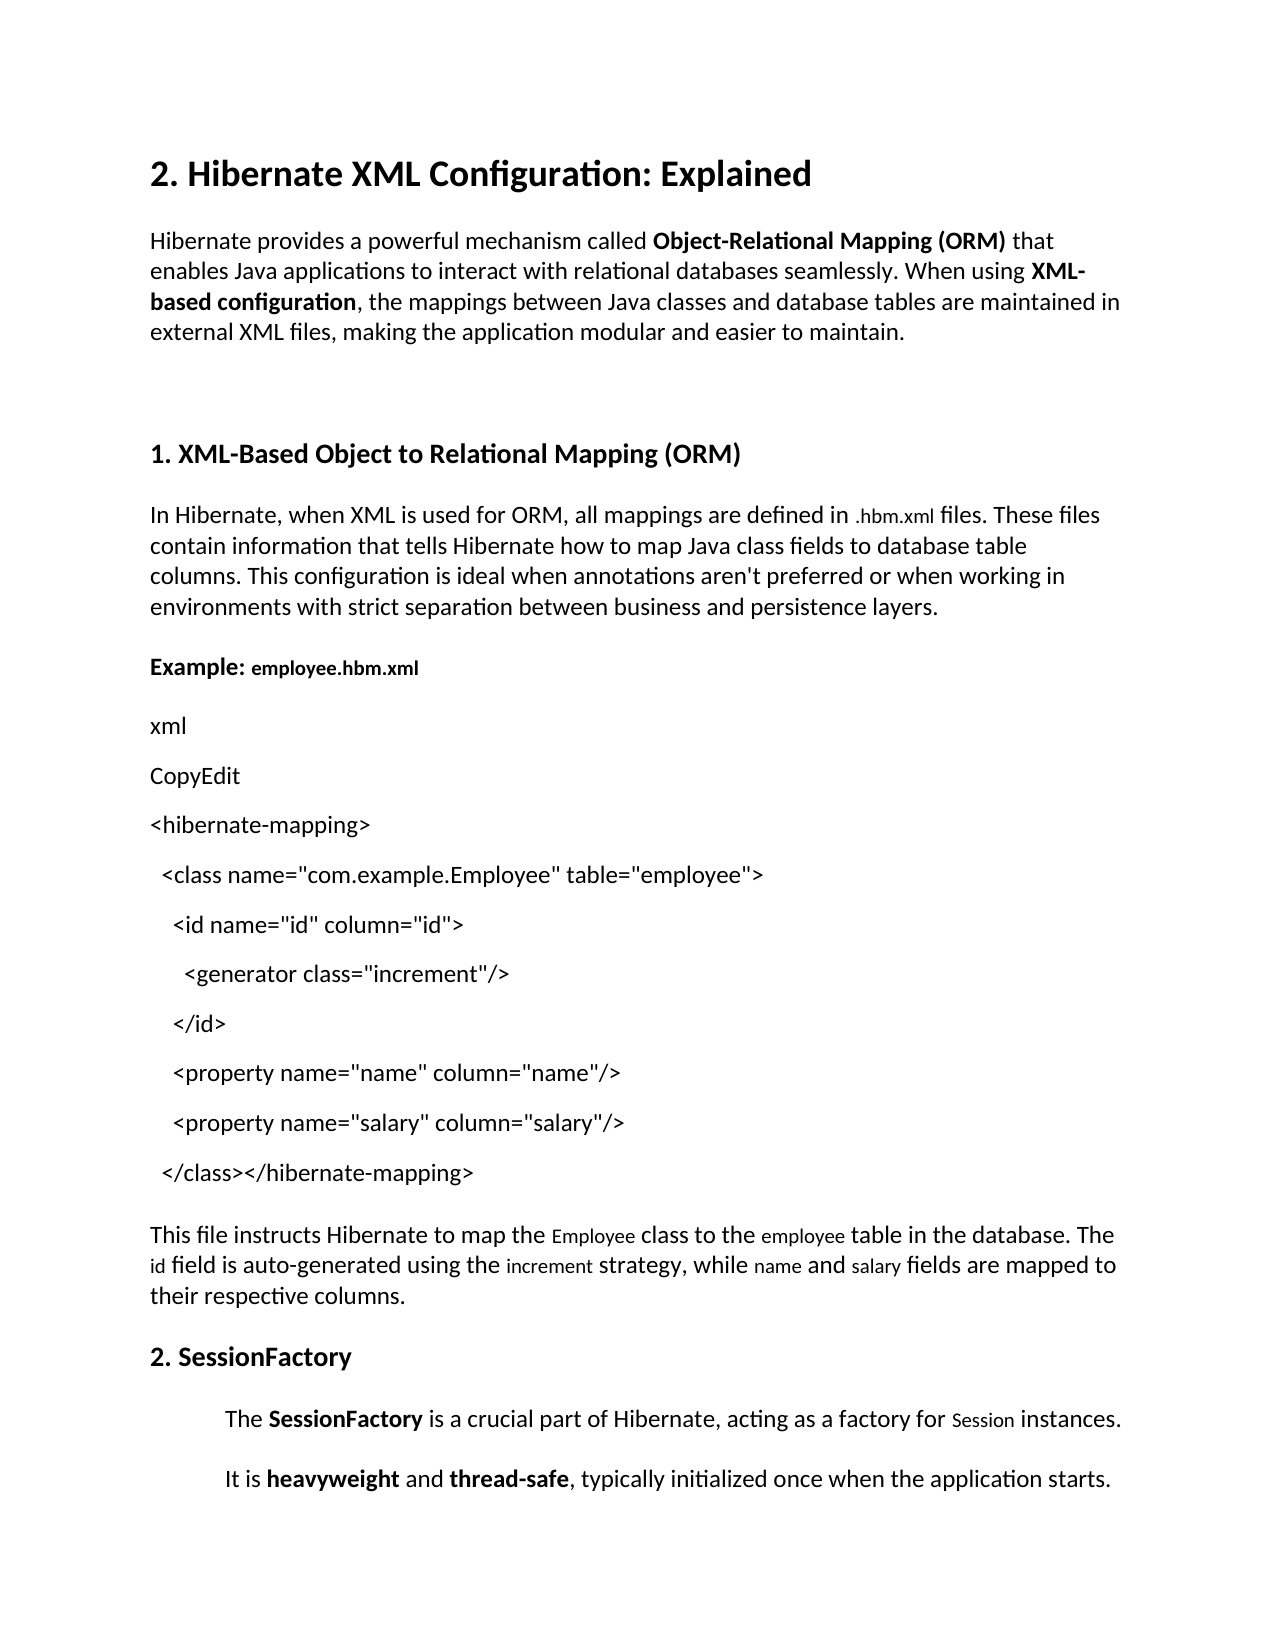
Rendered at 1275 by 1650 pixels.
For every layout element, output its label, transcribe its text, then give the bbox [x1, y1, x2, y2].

text <id name="id" column="id"> [150, 909, 1125, 939]
text In Hibernate, when XML is used for ORM, all mappings are defined in .hbm.xml files. These files contain information that tells Hibernate how to map Java class fields to database table columns. This configuration is ideal when annotations aren't preferred or when working in environments with strict separation between business and persistence layers. [150, 499, 1125, 622]
text The SessionFactory is a crucial part of Hibernate, acting as a factory for Session instances. [225, 1403, 1125, 1433]
text <generator class="increment"/> [150, 958, 1125, 989]
text </id> [150, 1008, 1125, 1038]
subtitle 2. SessionFactory [150, 1339, 1125, 1374]
text <property name="salary" column="salary"/> [150, 1107, 1125, 1138]
text xml [150, 710, 1125, 741]
subtitle 1. XML-Based Object to Relational Mapping (ORM) [150, 436, 1125, 470]
subtitle 2. Hibernate XML Configuration: Explained [150, 150, 1125, 196]
text <property name="name" column="name"/> [150, 1057, 1125, 1088]
text CopyEdit [150, 760, 1125, 791]
text This file instructs Hibernate to map the Employee class to the employee table in the database. The id field is auto-generated using the increment strategy, while name and salary fields are mapped to their respective columns. [150, 1219, 1125, 1310]
subtitle Example: employee.hbm.xml [150, 651, 1125, 681]
text <hibernate-mapping> [150, 809, 1125, 840]
text <class name="com.example.Employee" table="employee"> [150, 859, 1125, 890]
text </class></hibernate-mapping> [150, 1157, 1125, 1187]
text It is heavyweight and thread-safe, typically initialized once when the application starts. [225, 1463, 1125, 1493]
text Hibernate provides a powerful mechanism called Object-Relational Mapping (ORM) that enables Java applications to interact with relational databases seamlessly. When using XML-based configuration, the mappings between Java classes and database tables are maintained in external XML files, making the application modular and easier to maintain. [150, 225, 1125, 347]
